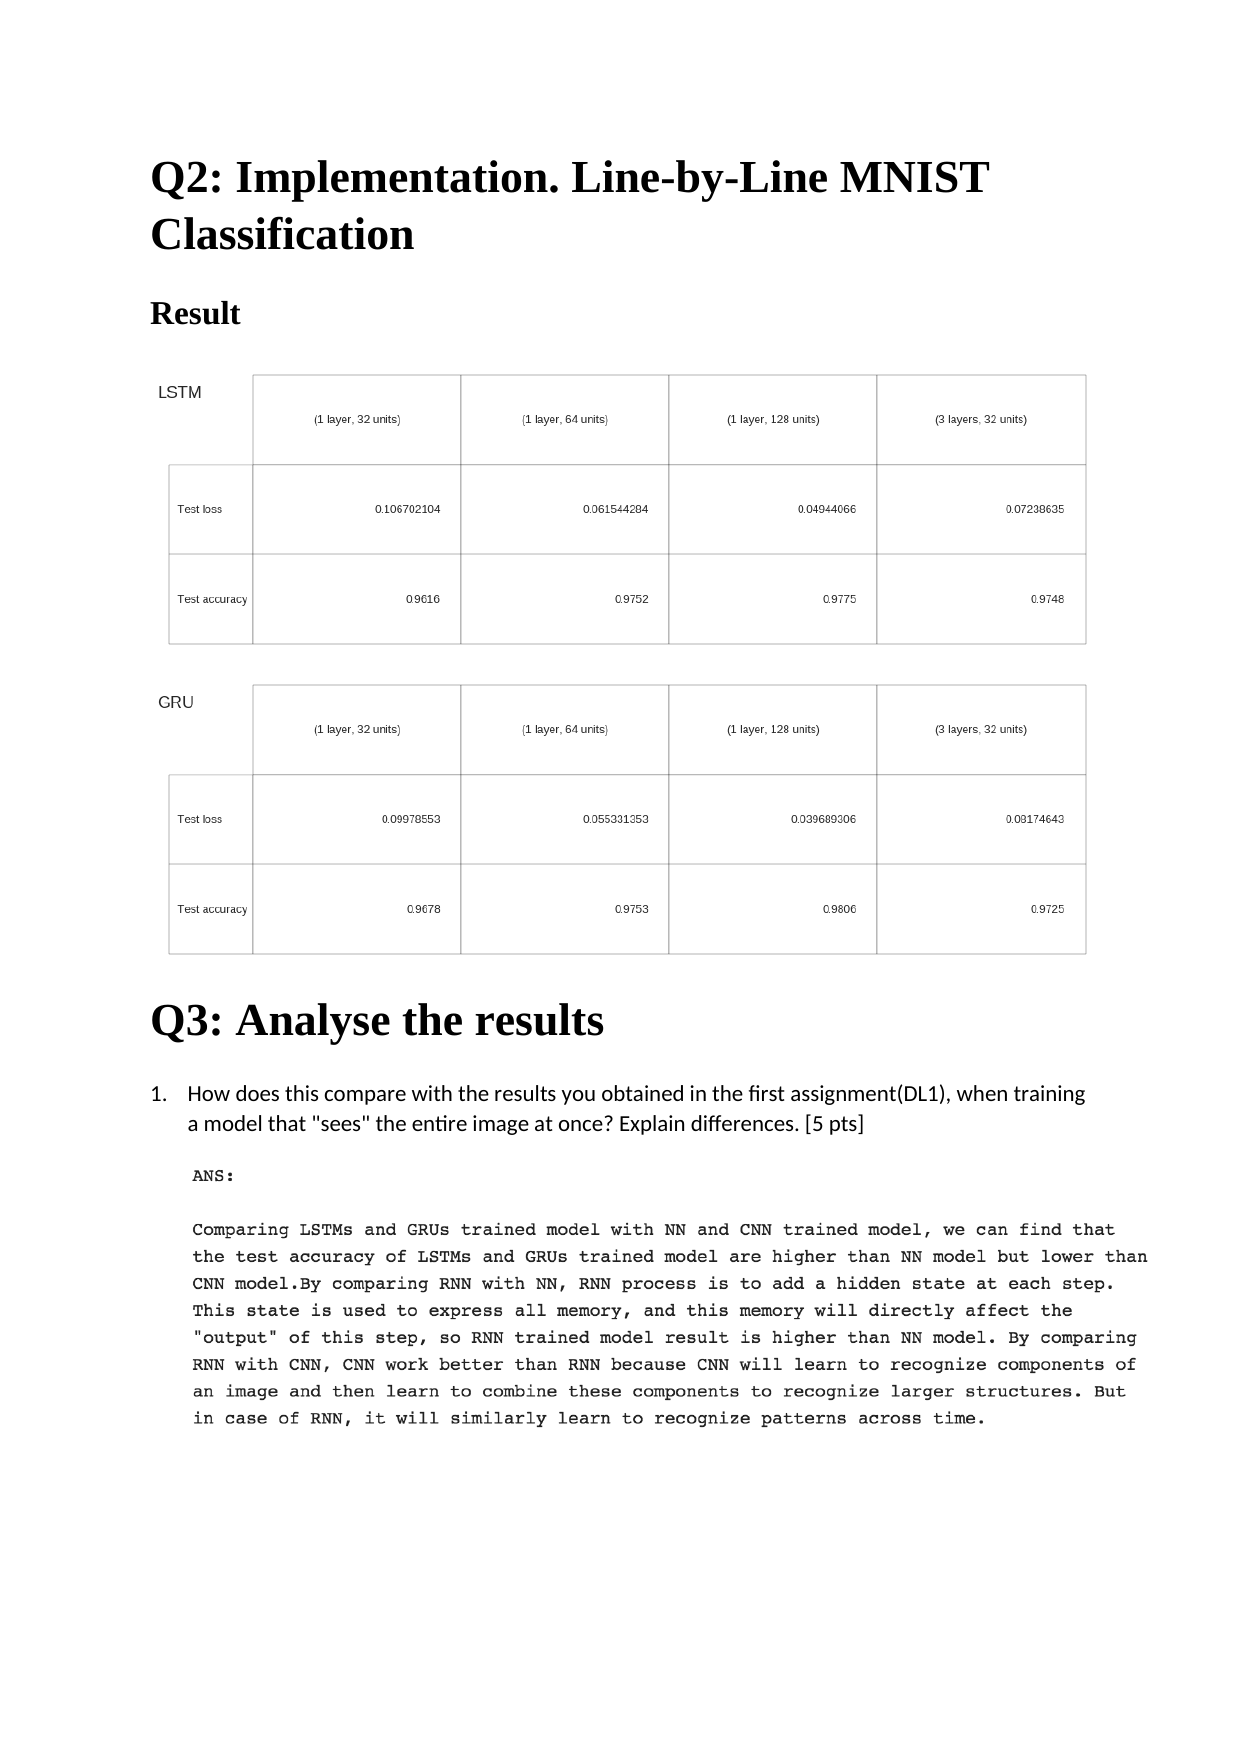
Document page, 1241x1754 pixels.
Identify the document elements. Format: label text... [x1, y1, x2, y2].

picture [150, 363, 1091, 656]
list How does this compare with the results you obtained in the first assignment(DL1), when training a model that "sees" the entire image at once? Explain differences. [5 pts] [150, 1079, 1090, 1137]
picture [150, 673, 1091, 966]
picture [150, 1156, 1172, 1440]
subtitle Q3: Analyse the results [150, 993, 1090, 1046]
subtitle Result [150, 293, 1090, 331]
subtitle Q2: Implementation. Line-by-Line MNIST Classification [150, 150, 1090, 259]
